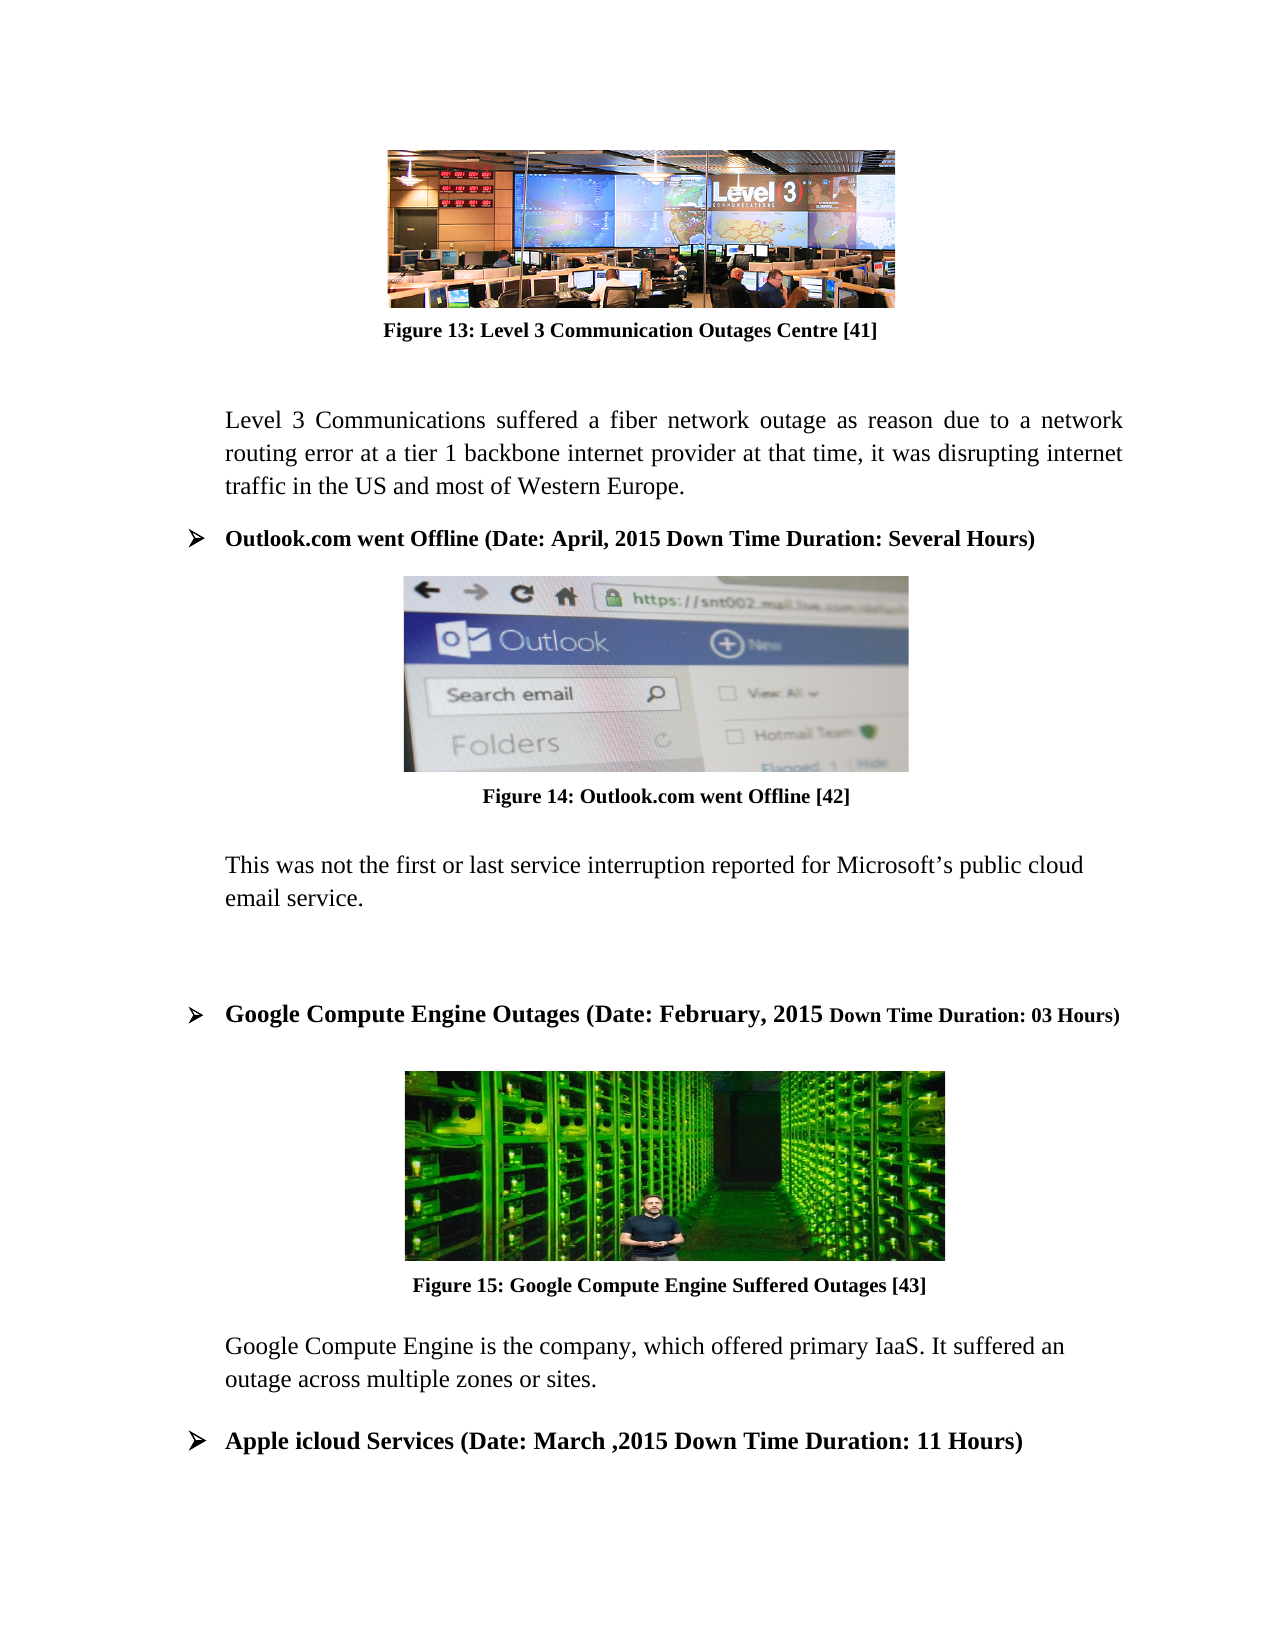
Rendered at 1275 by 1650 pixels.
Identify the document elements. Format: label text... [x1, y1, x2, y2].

picture [403, 576, 909, 772]
list Google Compute Engine is the company, which offered primary IaaS. It suffered an outage across multiple zones or sites. [225, 1331, 1125, 1393]
text Level 3 Communications suffered a fiber network outage as reason due to a network routing error at a tier 1 backbone internet provider at that time, it was disrupting internet traffic in the US and most of Western Europe. [225, 405, 1125, 500]
text This was not the first or last service interruption reported for Microsoft’s public cloud email service. [225, 850, 1125, 912]
picture [387, 150, 896, 308]
picture [404, 1071, 946, 1261]
list Apple icloud Services (Date: March ,2015 Down Time Duration: 11 Hours) [187, 1426, 1125, 1455]
list Google Compute Engine Outages (Date: February, 2015 Down Time Duration: 03 Hours) [187, 999, 1125, 1028]
list Outlook.com went Offline (Date: April, 2015 Down Time Duration: Several Hours) [187, 525, 1125, 551]
